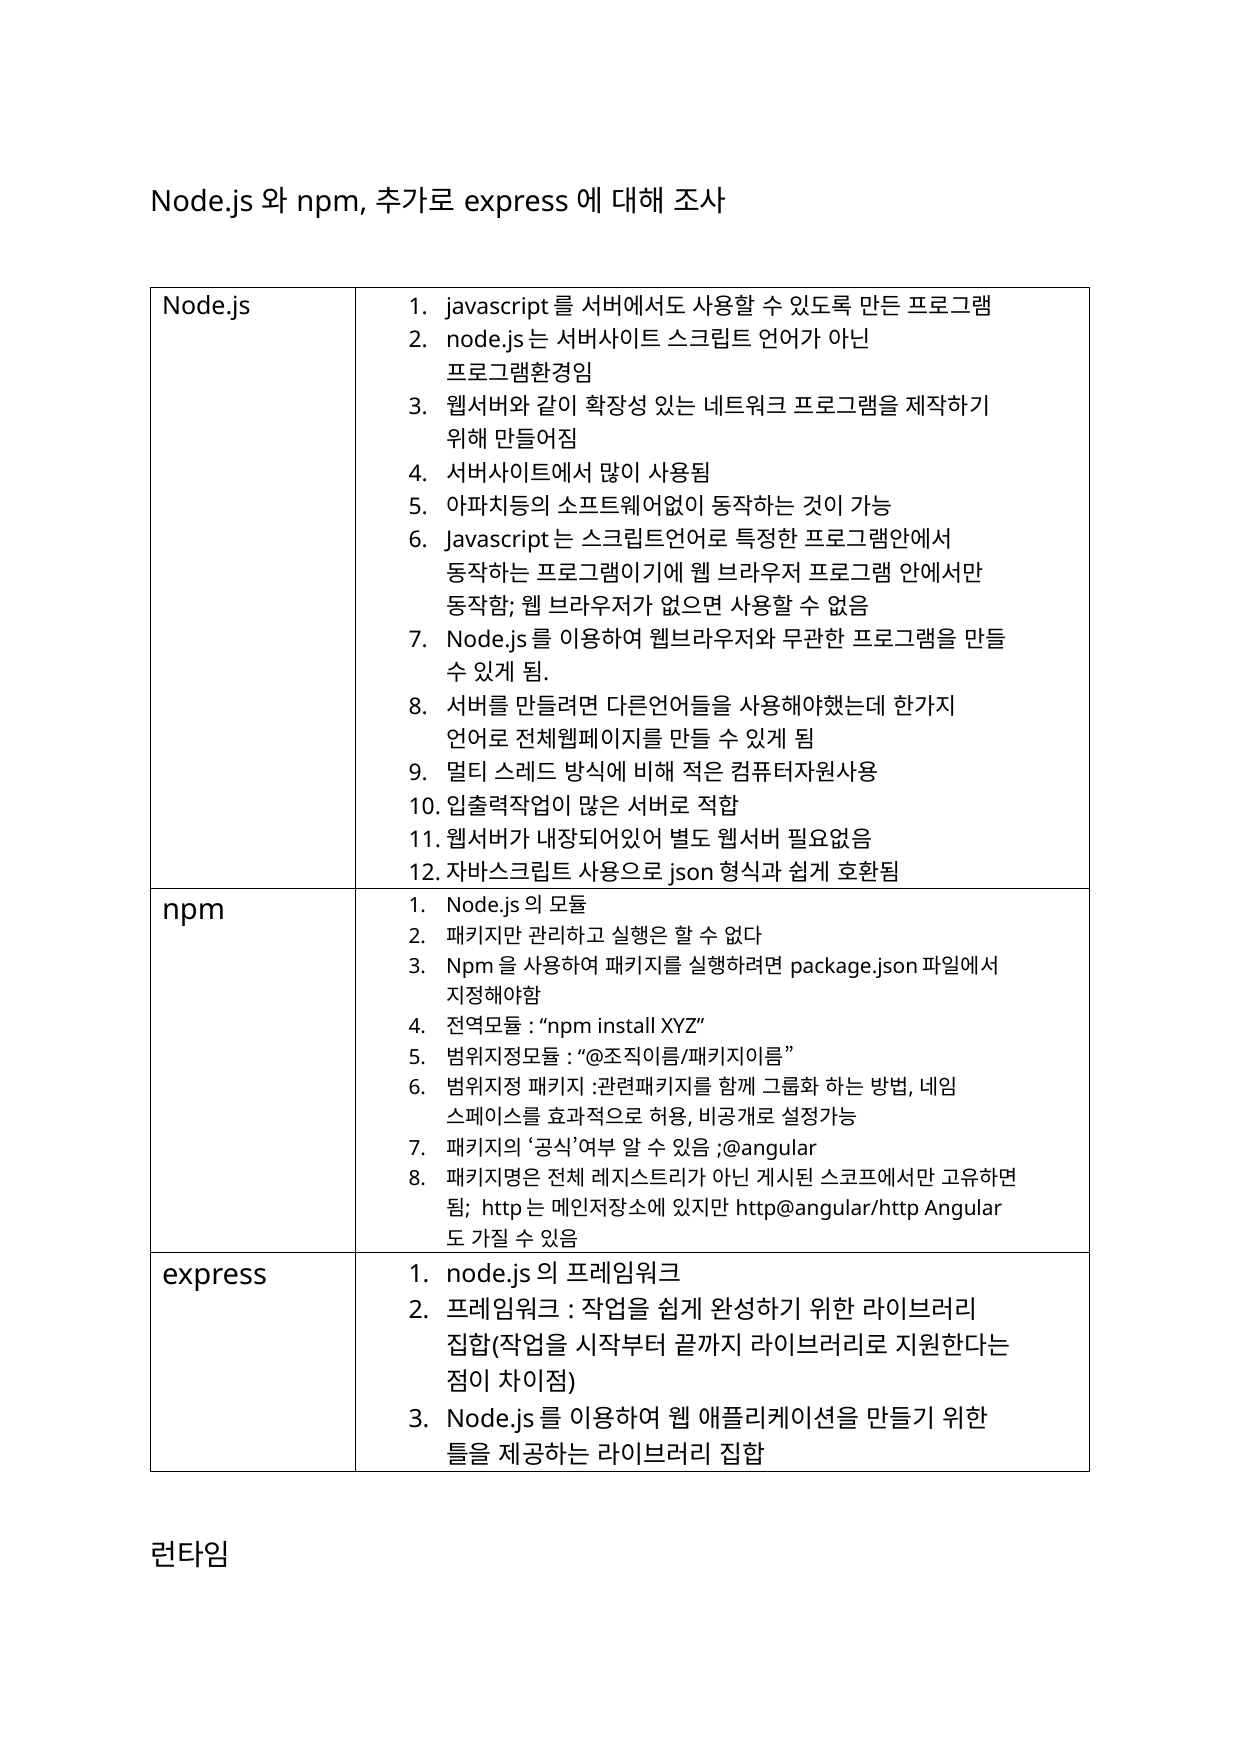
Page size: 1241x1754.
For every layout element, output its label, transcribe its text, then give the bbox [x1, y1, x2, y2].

text Node.js 와 npm, 추가로 express 에 대해 조사 [150, 177, 1032, 219]
table_cell Node.js의 모듈 패키지만 관리하고 실행은 할 수 없다 Npm을 사용하여 패키지를 실행하려면 package.json파일에서 지정해야함 전역모듈 : “npm install XYZ” 범위지정모듈 : “@조직이름/패키지이름” 범위지정 패키지 :관련패키지를 함께 그룹화 하는 방법, 네임 스페이스를 효과적으로 허용, 비공개로 설정가능 패키지의 ‘공식’여부 알 수 있음 ;@angular 패키지명은 전체 레지스트리가 아닌 게시된 스코프에서만 고유하면 됨; http는 메인저장소에 있지만 http@angular/http Angular도 가질 수 있음 [356, 889, 1089, 1252]
table_header javascript를 서버에서도 사용할 수 있도록 만든 프로그램 node.js는 서버사이트 스크립트 언어가 아닌 프로그램환경임 웹서버와 같이 확장성 있는 네트워크 프로그램을 제작하기 위해 만들어짐 서버사이트에서 많이 사용됨 아파치등의 소프트웨어없이 동작하는 것이 가능 Javascript는 스크립트언어로 특정한 프로그램안에서 동작하는 프로그램이기에 웹 브라우저 프로그램 안에서만 동작함; 웹 브라우저가 없으면 사용할 수 없음 Node.js를 이용하여 웹브라우저와 무관한 프로그램을 만들 수 있게 됨. 서버를 만들려면 다른언어들을 사용해야했는데 한가지 언어로 전체웹페이지를 만들 수 있게 됨 멀티 스레드 방식에 비해 적은 컴퓨터자원사용 입출력작업이 많은 서버로 적합 웹서버가 내장되어있어 별도 웹서버 필요없음 자바스크립트 사용으로 json형식과 쉽게 호환됨 [356, 288, 1089, 887]
table_cell express [151, 1253, 355, 1471]
text 런타임 [150, 1531, 1032, 1573]
table_cell npm [151, 889, 355, 1252]
table_cell node.js의 프레임워크 프레임워크 : 작업을 쉽게 완성하기 위한 라이브러리 집합(작업을 시작부터 끝까지 라이브러리로 지원한다는 점이 차이점) Node.js를 이용하여 웹 애플리케이션을 만들기 위한 틀을 제공하는 라이브러리 집합 [356, 1253, 1089, 1471]
table_header Node.js [151, 288, 355, 887]
